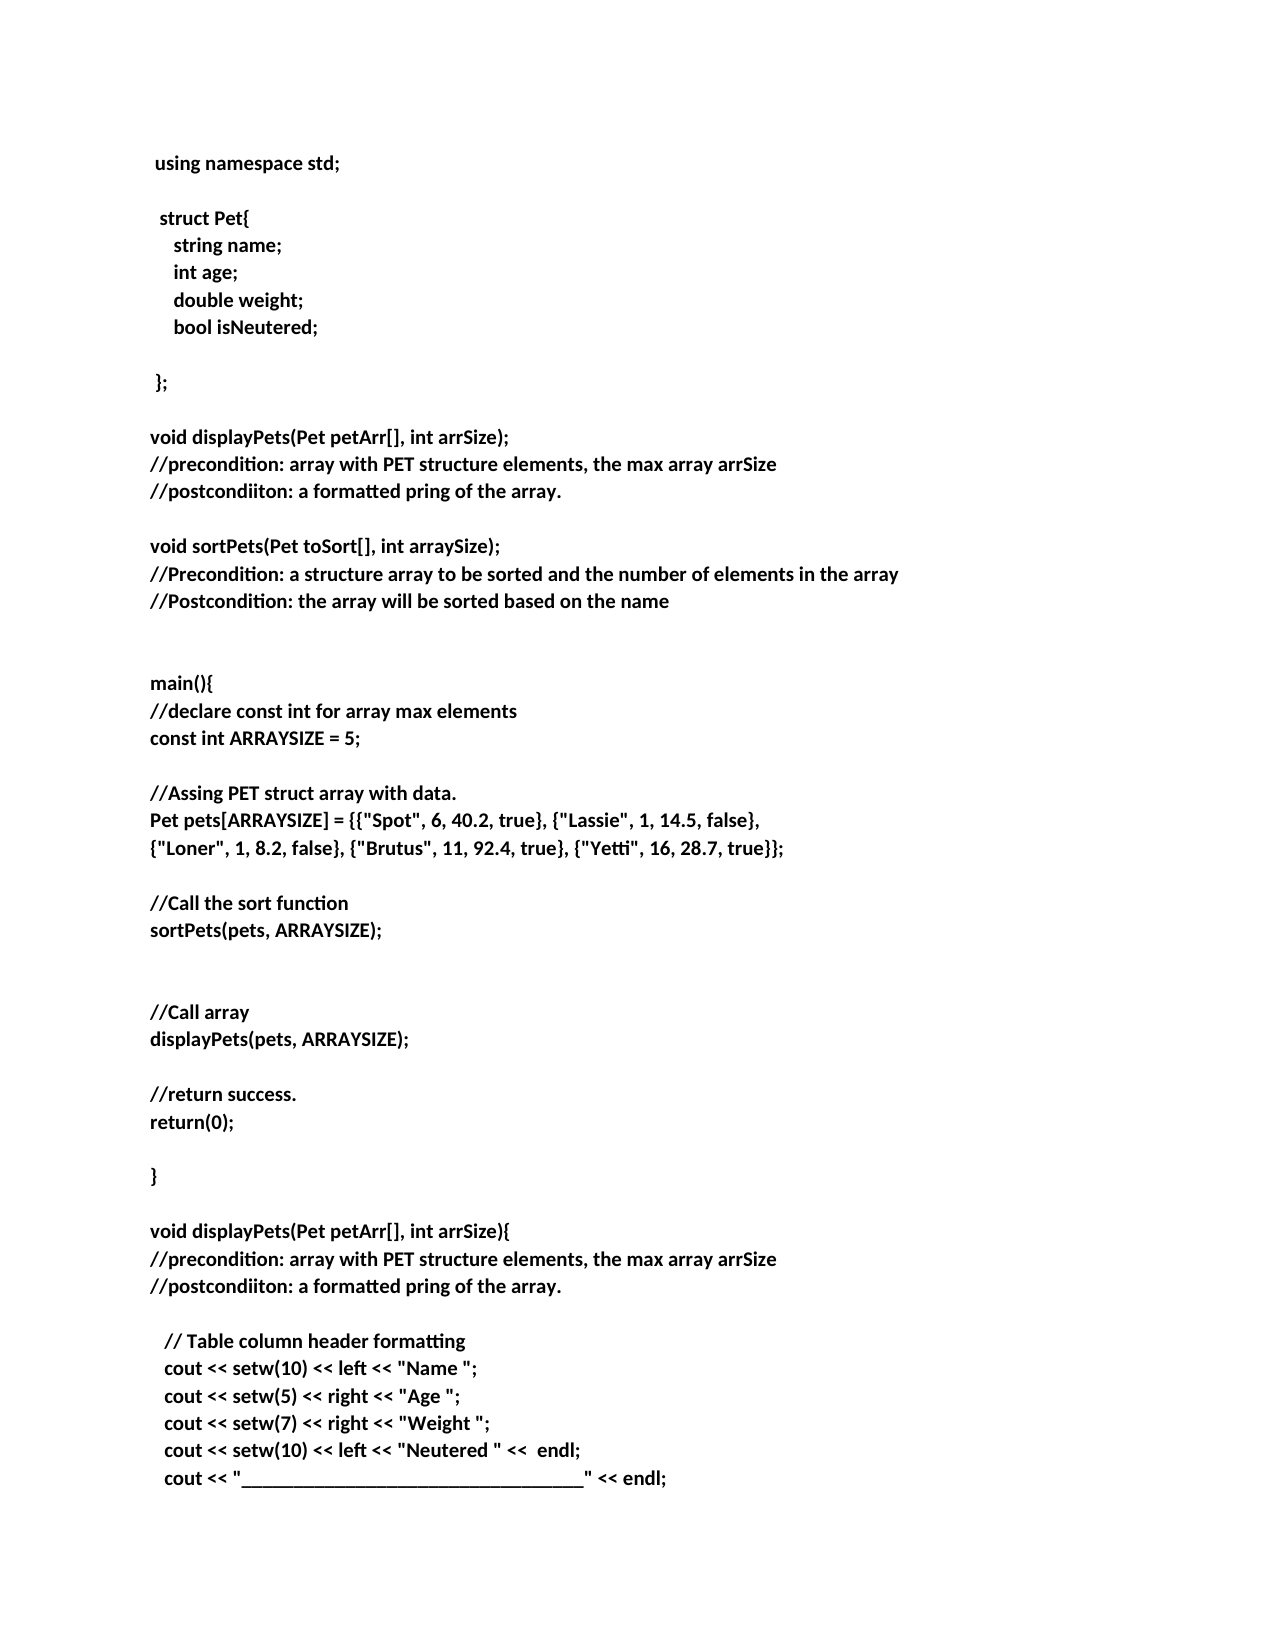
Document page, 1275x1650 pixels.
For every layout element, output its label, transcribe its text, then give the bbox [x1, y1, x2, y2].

text return(0); [150, 1109, 1125, 1134]
text //Precondition: a structure array to be sorted and the number of elements in the array [150, 561, 1125, 586]
text bool isNeutered; [150, 314, 1125, 340]
text const int ARRAYSIZE = 5; [150, 725, 1125, 751]
text }; [150, 369, 1125, 394]
text //postcondiiton: a formatted pring of the array. [150, 1273, 1125, 1299]
text struct Pet{ [150, 205, 1125, 230]
text void displayPets(Pet petArr[], int arrSize); [150, 424, 1125, 449]
text displayPets(pets, ARRAYSIZE); [150, 1027, 1125, 1052]
text //Call array [150, 999, 1125, 1025]
text cout << setw(5) << right << "Age "; [150, 1383, 1125, 1408]
text // Table column header formatting [150, 1328, 1125, 1353]
text void sortPets(Pet toSort[], int arraySize); [150, 533, 1125, 559]
text sortPets(pets, ARRAYSIZE); [150, 917, 1125, 942]
text //Assing PET struct array with data. [150, 780, 1125, 806]
text double weight; [150, 287, 1125, 312]
text //declare const int for array max elements [150, 698, 1125, 723]
text //Postcondition: the array will be sorted based on the name [150, 588, 1125, 614]
text int age; [150, 259, 1125, 285]
text //precondition: array with PET structure elements, the max array arrSize [150, 1246, 1125, 1271]
text //precondition: array with PET structure elements, the max array arrSize [150, 451, 1125, 477]
text } [150, 1164, 1125, 1189]
text cout << "_________________________________" << endl; [150, 1465, 1125, 1490]
text main(){ [150, 671, 1125, 696]
text using namespace std; [150, 150, 1125, 175]
text {"Loner", 1, 8.2, false}, {"Brutus", 11, 92.4, true}, {"Yetti", 16, 28.7, true}}; [150, 835, 1125, 860]
text void displayPets(Pet petArr[], int arrSize){ [150, 1218, 1125, 1244]
text Pet pets[ARRAYSIZE] = {{"Spot", 6, 40.2, true}, {"Lassie", 1, 14.5, false}, [150, 807, 1125, 833]
text cout << setw(7) << right << "Weight "; [150, 1410, 1125, 1436]
text cout << setw(10) << left << "Name "; [150, 1355, 1125, 1381]
text cout << setw(10) << left << "Neutered " << endl; [150, 1438, 1125, 1463]
text //Call the sort function [150, 890, 1125, 915]
text //postcondiiton: a formatted pring of the array. [150, 479, 1125, 504]
text string name; [150, 232, 1125, 258]
text //return success. [150, 1081, 1125, 1107]
